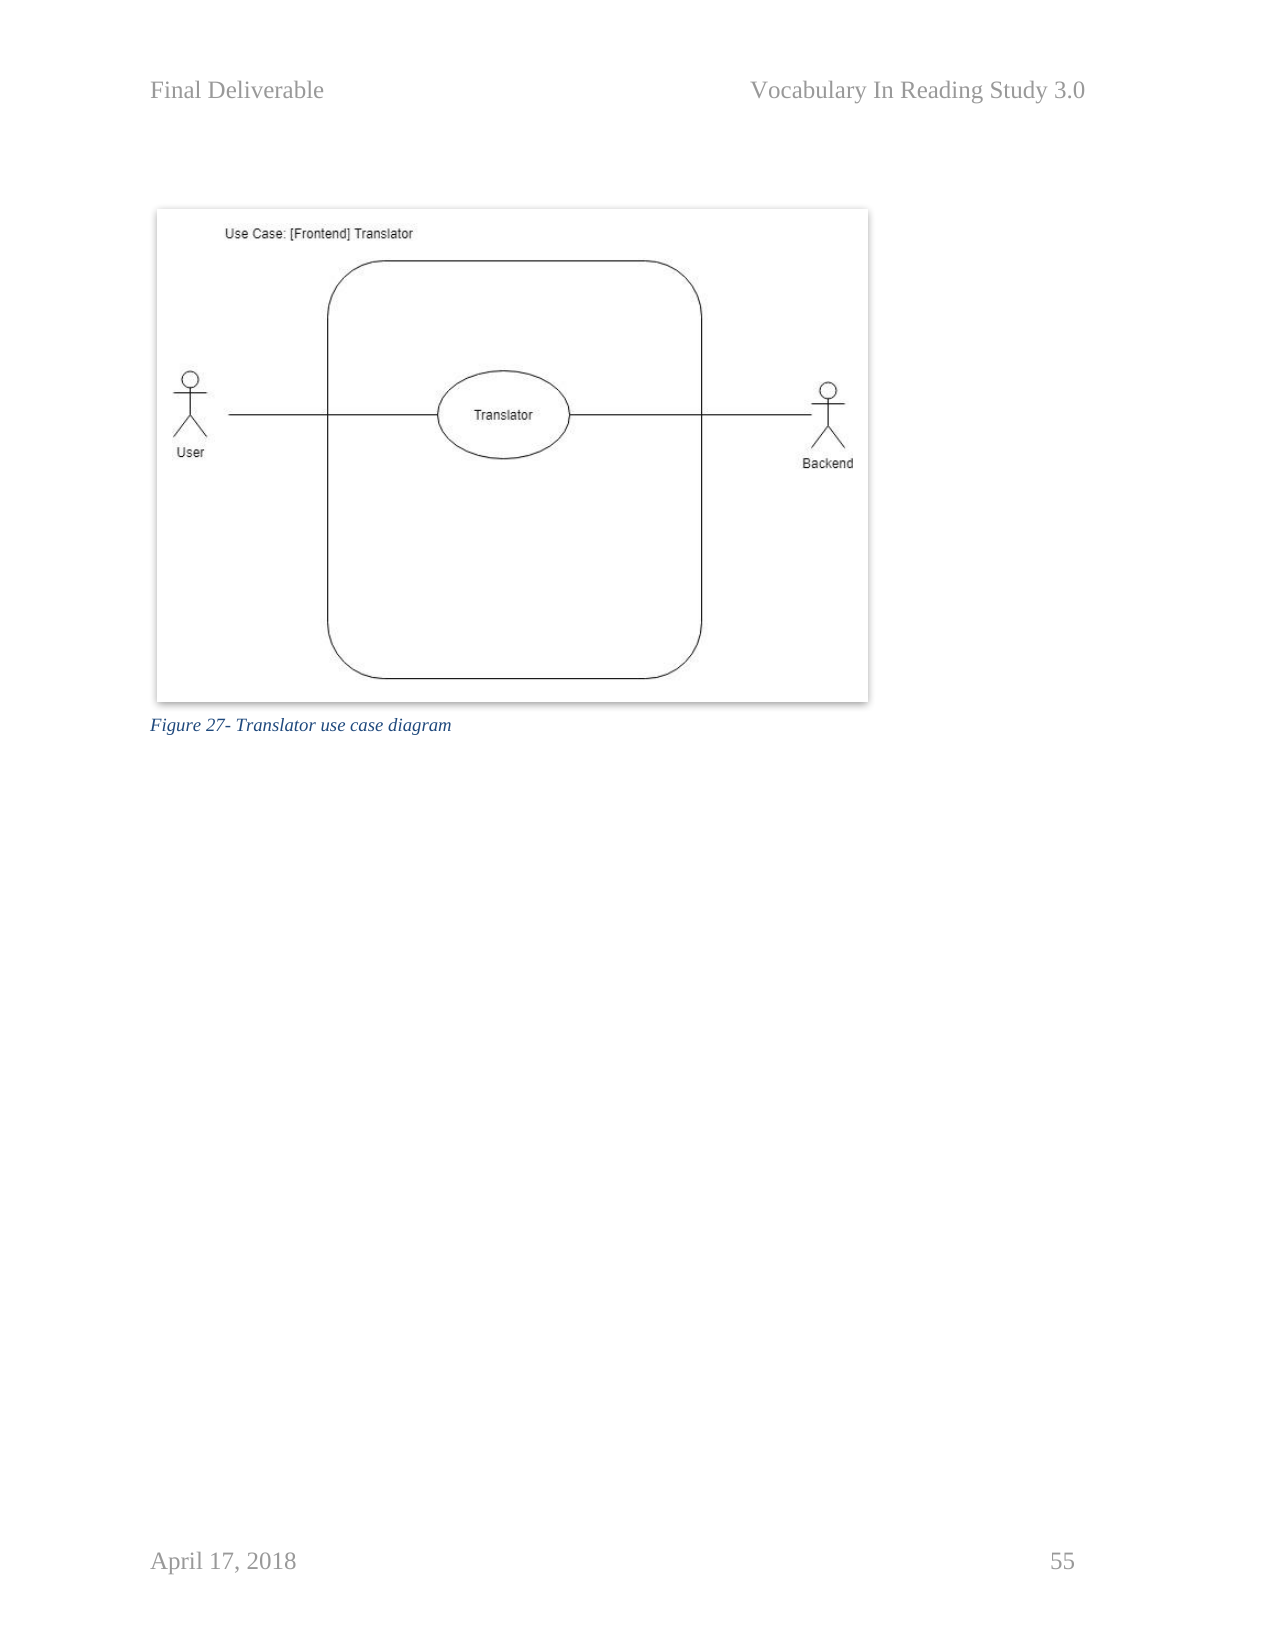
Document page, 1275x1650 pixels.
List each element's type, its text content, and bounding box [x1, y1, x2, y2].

picture [172, 223, 853, 687]
